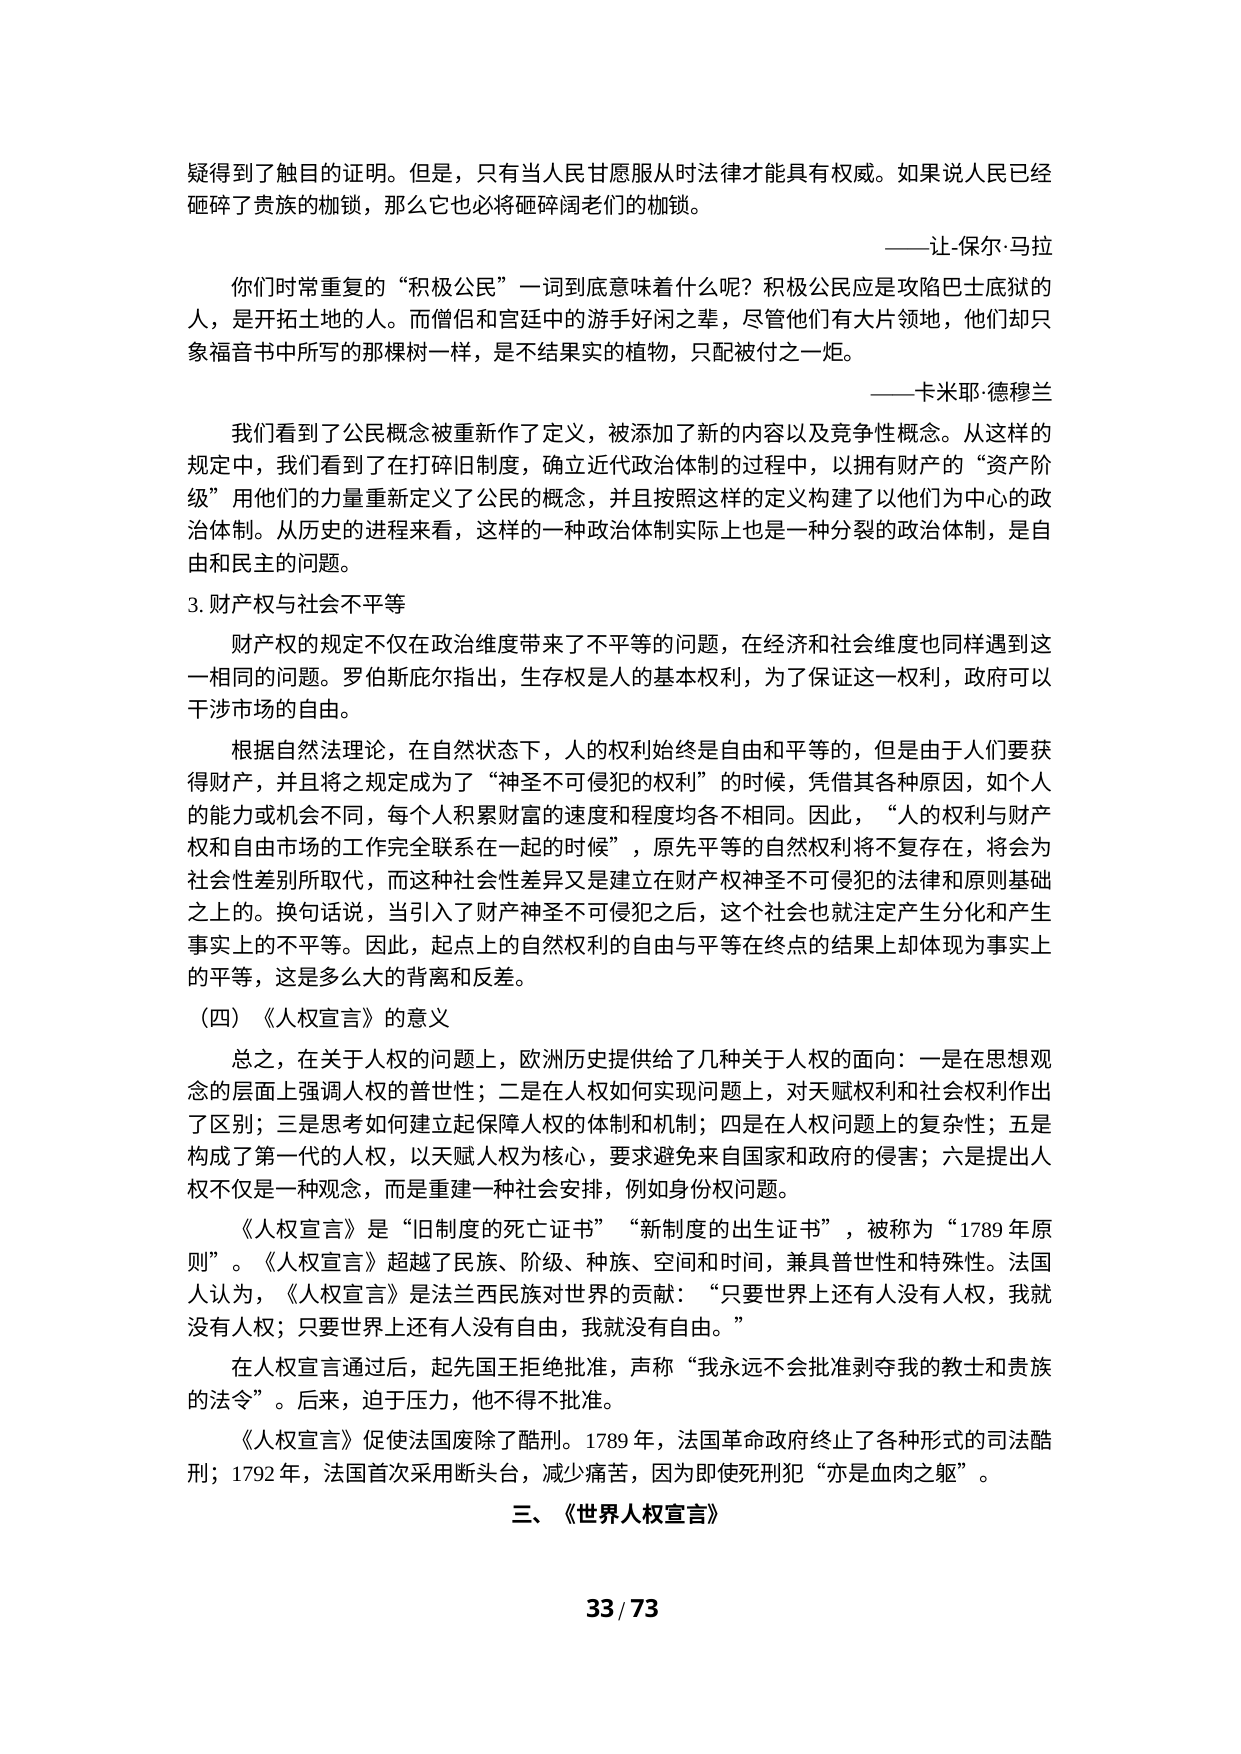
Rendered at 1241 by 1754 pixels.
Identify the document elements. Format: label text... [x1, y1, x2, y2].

text 总之，在关于人权的问题上，欧洲历史提供给了几种关于人权的面向：一是在思想观念的层面上强调人权的普世性；二是在人权如何实现问题上，对天赋权利和社会权利作出了区别；三是思考如何建立起保障人权的体制和机制；四是在人权问题上的复杂性；五是构成了第一代的人权，以天赋人权为核心，要求避免来自国家和政府的侵害；六是提出人权不仅是一种观念，而是重建一种社会安排，例如身份权问题。 [187, 1041, 1053, 1204]
text 财产权的规定不仅在政治维度带来了不平等的问题，在经济和社会维度也同样遇到这一相同的问题。罗伯斯庇尔指出，生存权是人的基本权利，为了保证这一权利，政府可以干涉市场的自由。 [187, 627, 1053, 724]
text （四）《人权宣言》的意义 [187, 1001, 1053, 1033]
text 3. 财产权与社会不平等 [187, 586, 1053, 619]
text 我们看到了公民概念被重新作了定义，被添加了新的内容以及竞争性概念。从这样的规定中，我们看到了在打碎旧制度，确立近代政治体制的过程中，以拥有财产的“资产阶级”用他们的力量重新定义了公民的概念，并且按照这样的定义构建了以他们为中心的政治体制。从历史的进程来看，这样的一种政治体制实际上也是一种分裂的政治体制，是自由和民主的问题。 [187, 416, 1053, 578]
text 三、《世界人权宣言》 [187, 1496, 1053, 1529]
text 在人权宣言通过后，起先国王拒绝批准，声称“我永远不会批准剥夺我的教士和贵族的法令”。后来，迫于压力，他不得不批准。 [187, 1350, 1053, 1415]
text 这样，与直接税额成正比的代表制把帝国交到了富人手里。而一向被控制、压迫和奴役的穷人，他们的命运永远不可能通过和平的方式得到改善。这里，钱财对法律的影响无疑得到了触目的证明。但是，只有当人民甘愿服从时法律才能具有权威。如果说人民已经砸碎了贵族的枷锁，那么它也必将砸碎阔老们的枷锁。 [187, 156, 1053, 221]
text 根据自然法理论，在自然状态下，人的权利始终是自由和平等的，但是由于人们要获得财产，并且将之规定成为了“神圣不可侵犯的权利”的时候，凭借其各种原因，如个人的能力或机会不同，每个人积累财富的速度和程度均各不相同。因此，“人的权利与财产权和自由市场的工作完全联系在一起的时候”，原先平等的自然权利将不复存在，将会为社会性差别所取代，而这种社会性差异又是建立在财产权神圣不可侵犯的法律和原则基础之上的。换句话说，当引入了财产神圣不可侵犯之后，这个社会也就注定产生分化和产生事实上的不平等。因此，起点上的自然权利的自由与平等在终点的结果上却体现为事实上的平等，这是多么大的背离和反差。 [187, 732, 1053, 992]
text 《人权宣言》促使法国废除了酷刑。1789年，法国革命政府终止了各种形式的司法酷刑；1792年，法国首次采用断头台，减少痛苦，因为即使死刑犯“亦是血肉之躯”。 [187, 1423, 1053, 1488]
text 《人权宣言》是“旧制度的死亡证书”“新制度的出生证书”，被称为“1789年原则”。《人权宣言》超越了民族、阶级、种族、空间和时间，兼具普世性和特殊性。法国人认为，《人权宣言》是法兰西民族对世界的贡献：“只要世界上还有人没有人权，我就没有人权；只要世界上还有人没有自由，我就没有自由。” [187, 1212, 1053, 1342]
text 你们时常重复的“积极公民”一词到底意味着什么呢？积极公民应是攻陷巴士底狱的人，是开拓土地的人。而僧侣和宫廷中的游手好闲之辈，尽管他们有大片领地，他们却只象福音书中所写的那棵树一样，是不结果实的植物，只配被付之一炬。 [187, 269, 1053, 367]
text ——让-保尔·马拉 [187, 229, 1053, 261]
text ——卡米耶·德穆兰 [187, 375, 1053, 407]
